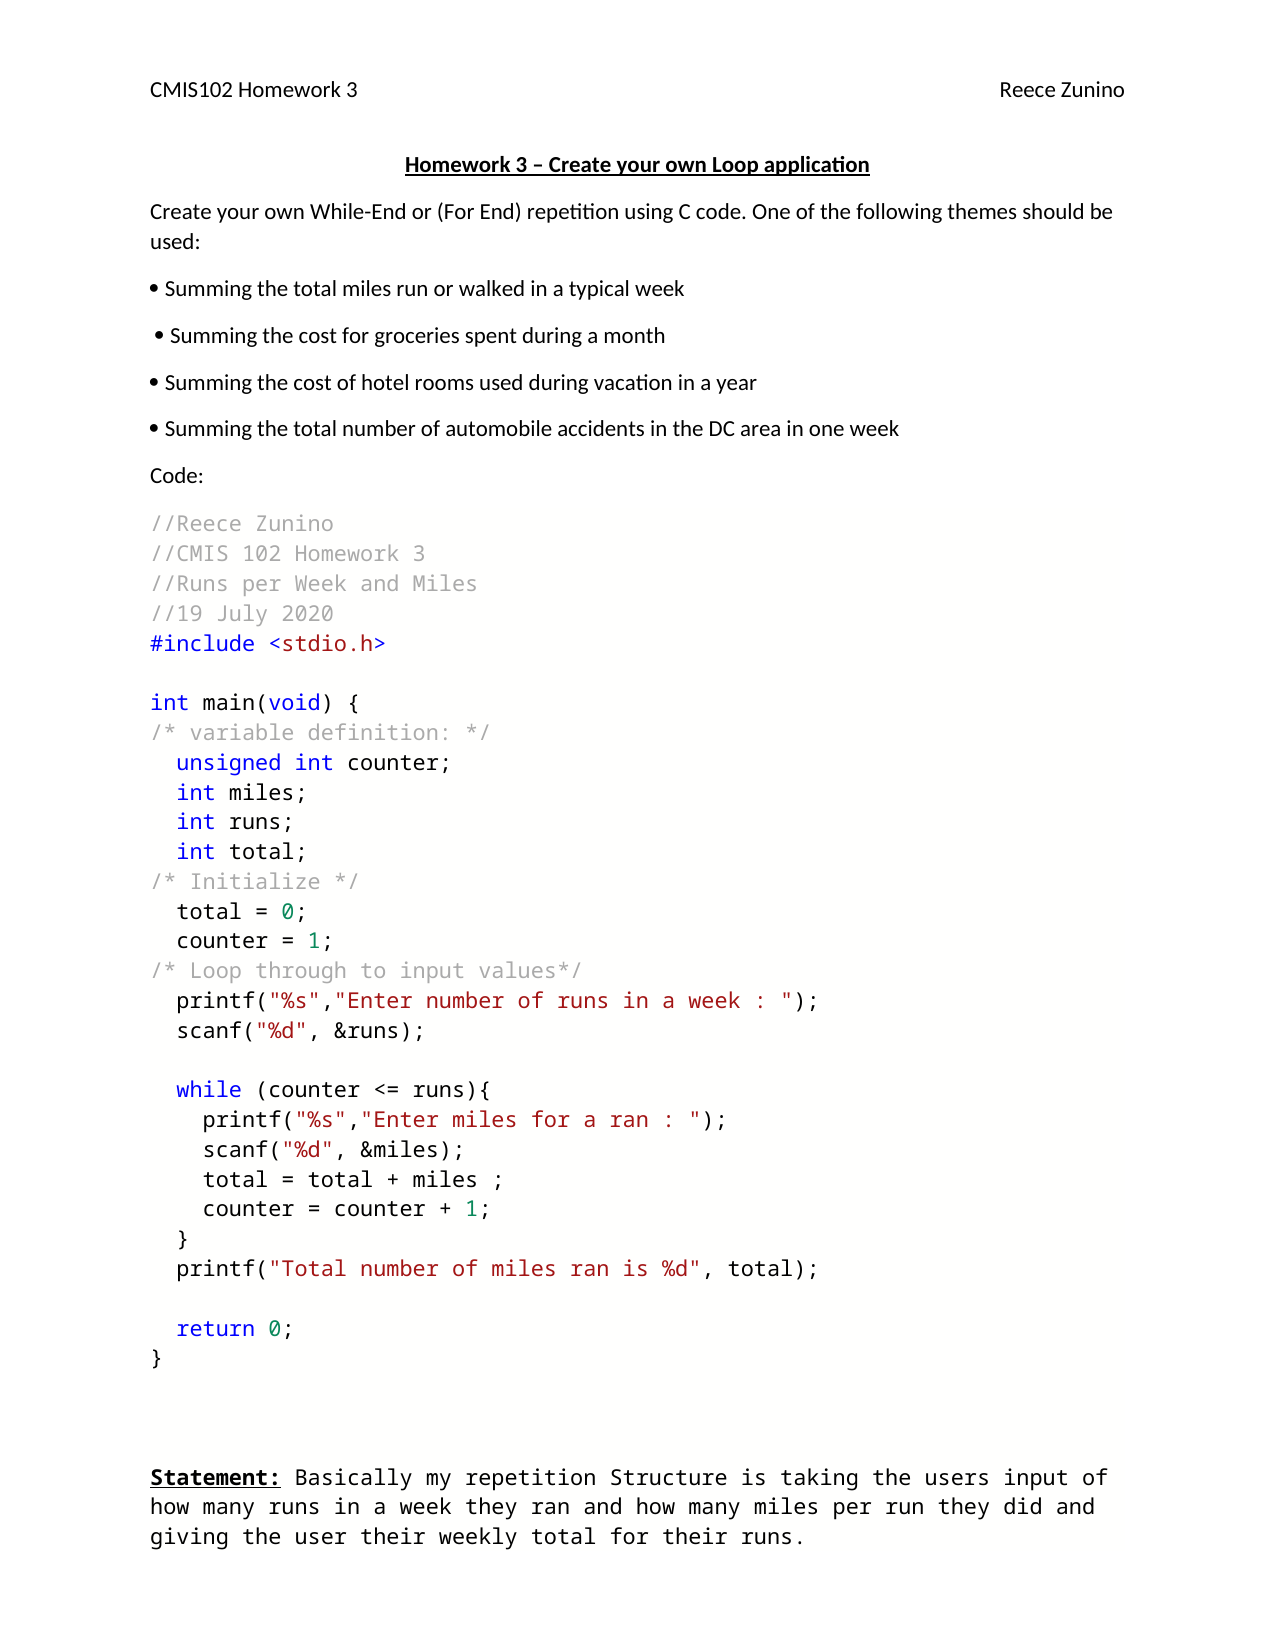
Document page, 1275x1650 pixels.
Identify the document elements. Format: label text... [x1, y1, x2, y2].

text return 0; [150, 1313, 1125, 1342]
text #include <stdio.h> [150, 627, 1125, 657]
text /* Loop through to input values*/ [150, 955, 1125, 985]
text //19 July 2020 [150, 598, 1125, 627]
text Create your own While-End or (For End) repetition using C code. One of the following themes should be used: [150, 197, 1125, 255]
text Statement: Basically my repetition Structure is taking the users input of how many runs in a week they ran and how many miles per run they did and giving the user their weekly total for their runs. [150, 1462, 1125, 1551]
text printf("%s","Enter number of runs in a week : "); [150, 985, 1125, 1015]
text counter = 1; [150, 925, 1125, 955]
text printf("Total number of miles ran is %d", total); [150, 1253, 1125, 1283]
text total = 0; [150, 896, 1125, 925]
text } [150, 1223, 1125, 1253]
text int runs; [150, 806, 1125, 836]
text Homework 3 – Create your own Loop application [150, 150, 1125, 178]
text Summing the cost for groceries spent during a month [150, 321, 1125, 349]
text scanf("%d", &runs); [150, 1015, 1125, 1044]
text int main(void) { [150, 687, 1125, 717]
text scanf("%d", &miles); [150, 1134, 1125, 1164]
text counter = counter + 1; [150, 1193, 1125, 1223]
text Summing the total miles run or walked in a typical week [150, 274, 1125, 302]
text int total; [150, 836, 1125, 866]
text unsigned int counter; [150, 747, 1125, 776]
text //Reece Zunino [150, 508, 1125, 538]
text /* Initialize */ [150, 866, 1125, 896]
text //CMIS 102 Homework 3 [150, 538, 1125, 568]
text //Runs per Week and Miles [150, 568, 1125, 598]
text } [150, 1342, 1125, 1372]
text int miles; [150, 776, 1125, 806]
text printf("%s","Enter miles for a ran : "); [150, 1104, 1125, 1134]
text total = total + miles ; [150, 1164, 1125, 1193]
text while (counter <= runs){ [150, 1074, 1125, 1104]
text /* variable definition: */ [150, 717, 1125, 747]
text Code: [150, 461, 1125, 489]
text Summing the cost of hotel rooms used during vacation in a year [150, 368, 1125, 396]
text Summing the total number of automobile accidents in the DC area in one week [150, 414, 1125, 443]
